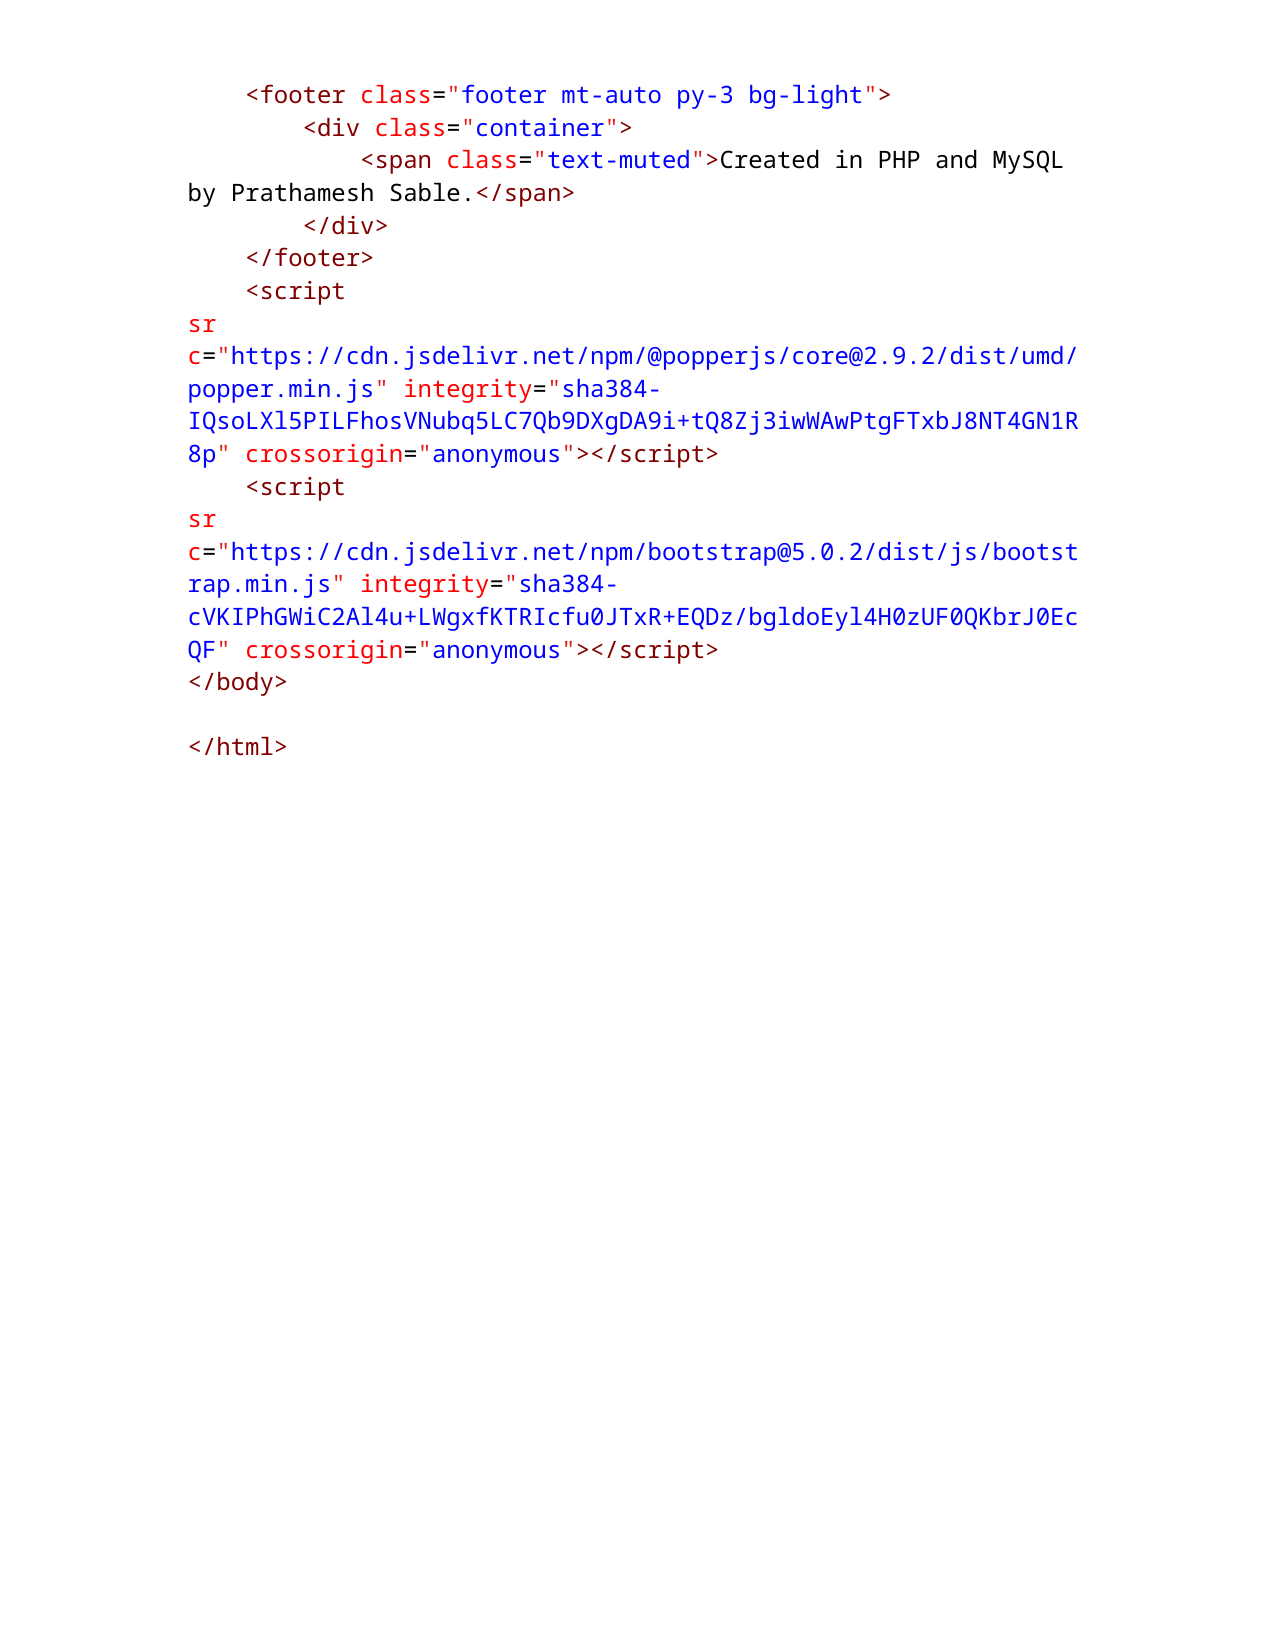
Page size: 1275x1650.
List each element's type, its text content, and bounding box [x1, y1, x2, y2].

text <footer class="footer mt-auto py-3 bg-light"> [187, 78, 1087, 111]
text <div class="container"> [187, 111, 1087, 143]
text </body> [187, 665, 1087, 698]
text </div> [187, 208, 1087, 241]
text </html> [187, 730, 1087, 763]
text </footer> [187, 241, 1087, 274]
text <span class="text-muted">Created in PHP and MySQL by Prathamesh Sable.</span> [187, 143, 1087, 208]
text <script src="https://cdn.jsdelivr.net/npm/@popperjs/core@2.9.2/dist/umd/popper.min.js" integrity="sha384-IQsoLXl5PILFhosVNubq5LC7Qb9DXgDA9i+tQ8Zj3iwWAwPtgFTxbJ8NT4GN1R8p" crossorigin="anonymous"></script> [187, 274, 1087, 469]
text <script src="https://cdn.jsdelivr.net/npm/bootstrap@5.0.2/dist/js/bootstrap.min.js" integrity="sha384-cVKIPhGWiC2Al4u+LWgxfKTRIcfu0JTxR+EQDz/bgldoEyl4H0zUF0QKbrJ0EcQF" crossorigin="anonymous"></script> [187, 469, 1087, 665]
